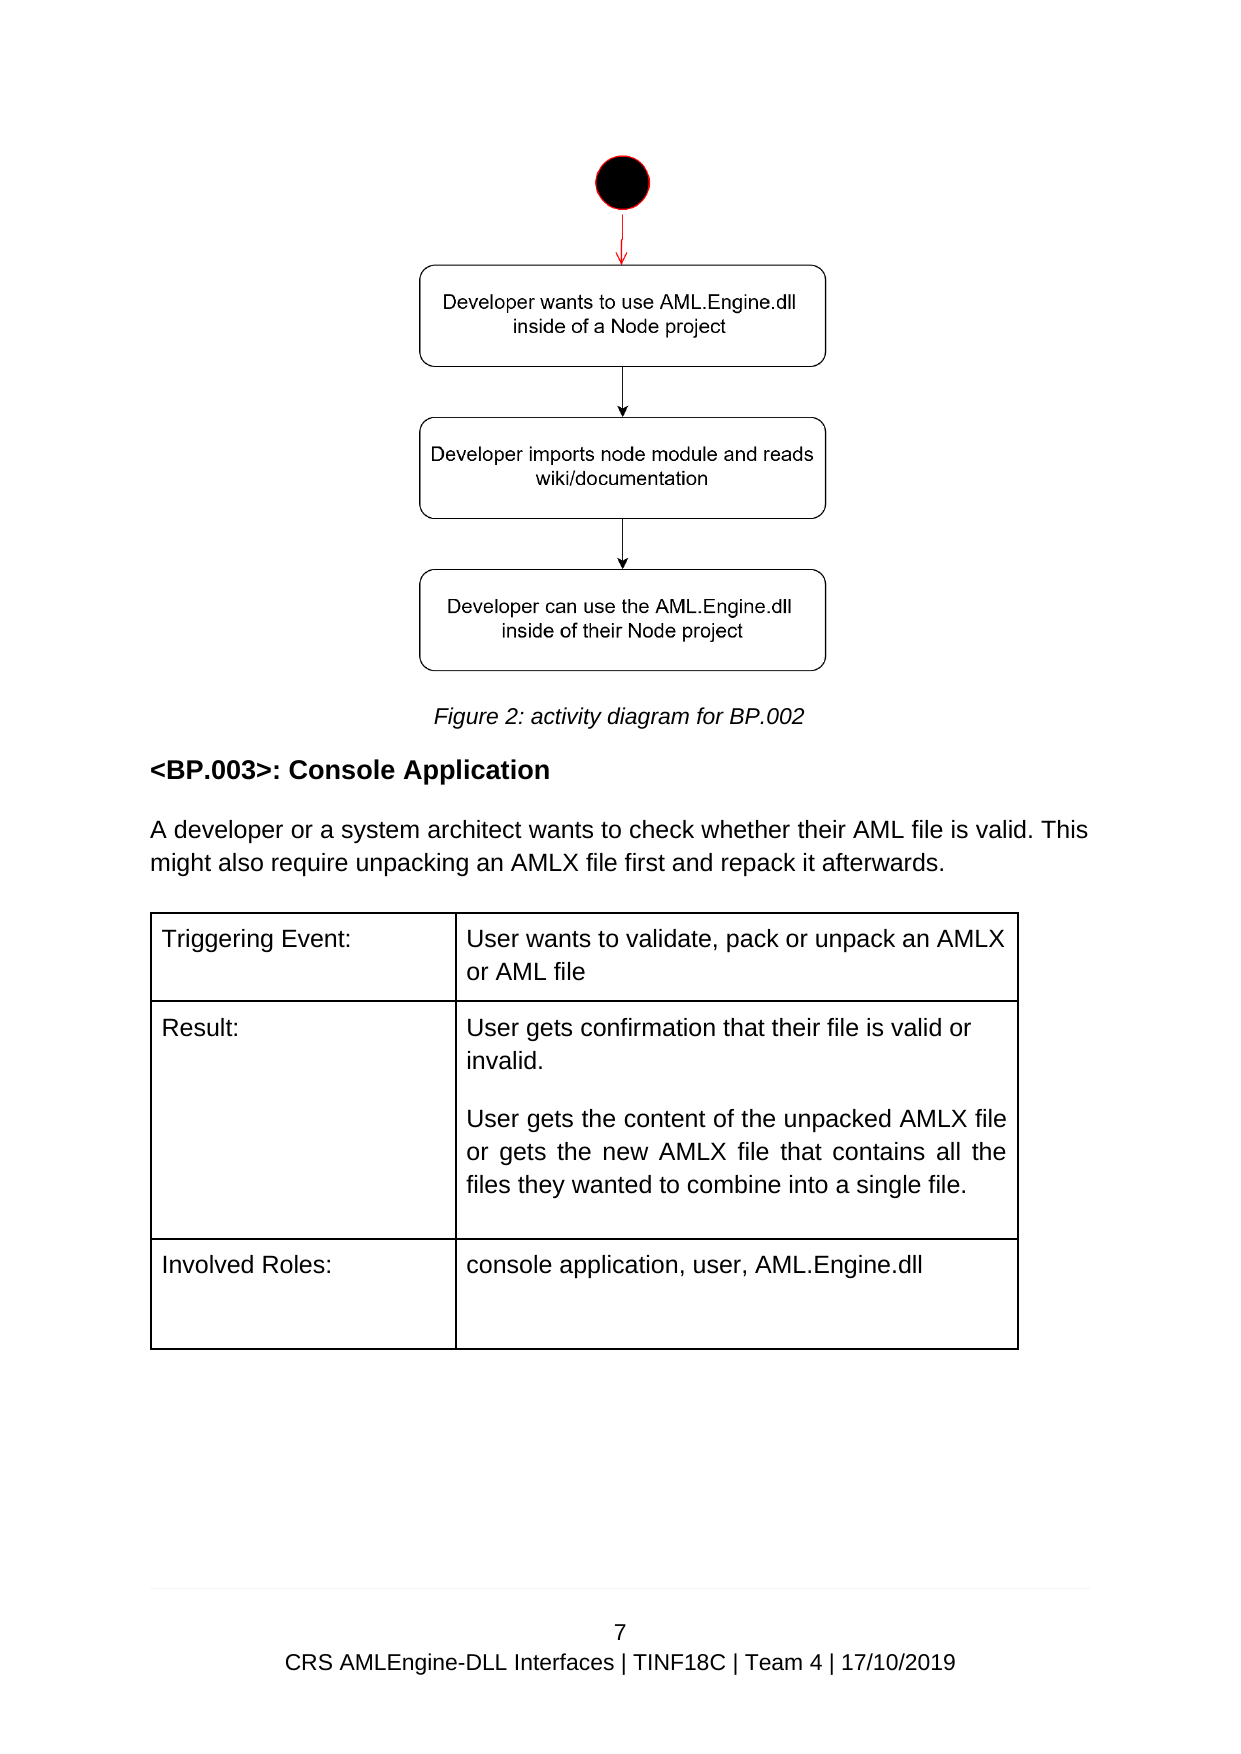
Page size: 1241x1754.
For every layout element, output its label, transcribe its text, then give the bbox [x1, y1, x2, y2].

table_header Triggering Event: [152, 914, 455, 1000]
subtitle <BP.003>: Console Application [150, 754, 1090, 786]
table_cell Involved Roles: [152, 1240, 455, 1348]
table_header User wants to validate, pack or unpack an AMLX or AML file [457, 914, 1017, 1000]
table_cell User gets confirmation that their file is valid or invalid. User gets the content of the unpacked AMLX file or gets the new AMLX file that contains all the files they wanted to combine into a single file. [457, 1002, 1017, 1238]
picture [391, 150, 849, 700]
table_cell console application, user, AML.Engine.dll [457, 1240, 1017, 1348]
table_cell Result: [152, 1002, 455, 1238]
text A developer or a system architect wants to check whether their AML file is valid. This might also require unpacking an AMLX file first and repack it afterwards. [150, 815, 1090, 877]
text Figure 2: activity diagram for BP.002 [150, 703, 1090, 729]
